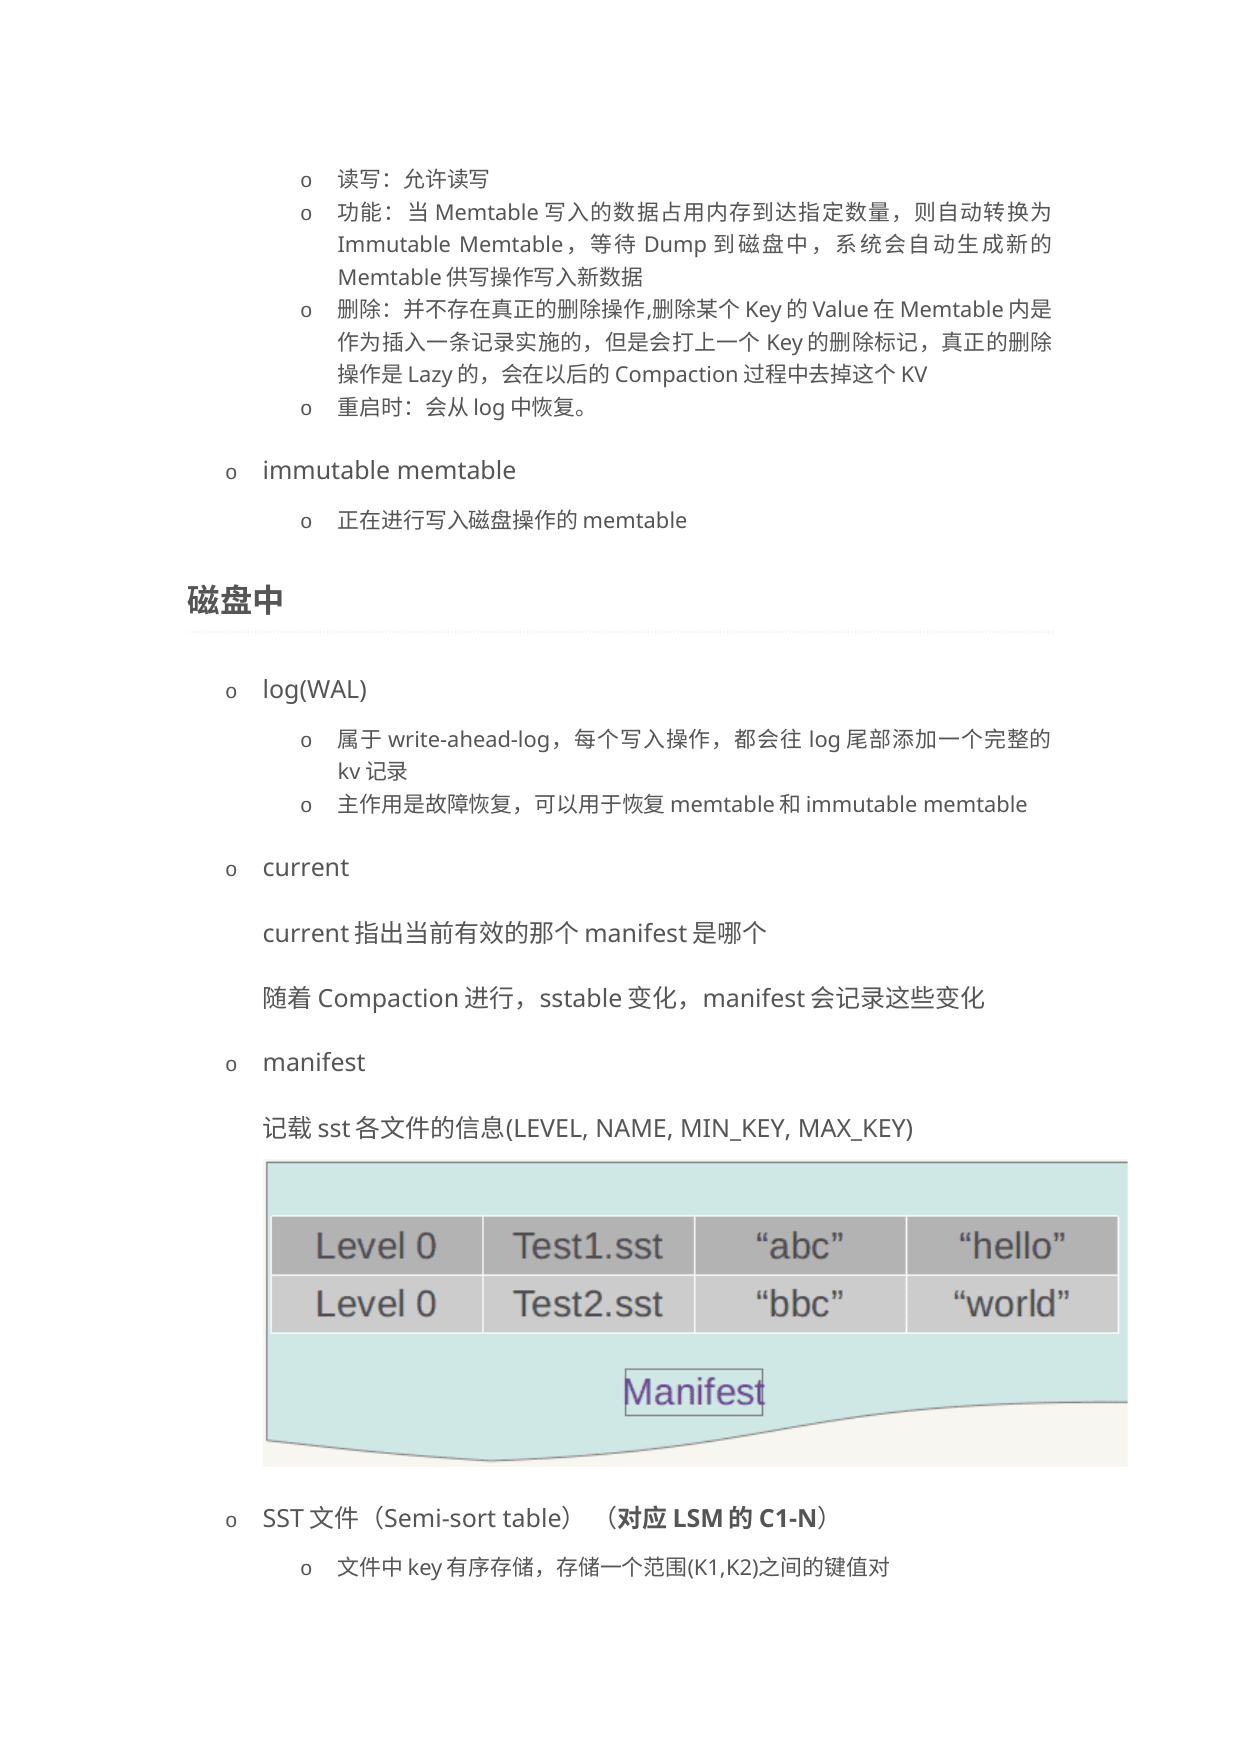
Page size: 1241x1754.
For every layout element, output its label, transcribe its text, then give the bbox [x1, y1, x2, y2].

list 读写：允许读写 [300, 162, 1053, 194]
picture [262, 1159, 1128, 1467]
list SST文件（Semi-sort table） （对应LSM的C1-N） [225, 1484, 1053, 1549]
list 功能：当Memtable写入的数据占用内存到达指定数量，则自动转换为Immutable Memtable，等待Dump到磁盘中，系统会自动生成新的Memtable供写操作写入新数据 [300, 194, 1053, 292]
list 属于write-ahead-log，每个写入操作，都会往log尾部添加一个完整的kv记录 [300, 721, 1053, 786]
list 主作用是故障恢复，可以用于恢复memtable和immutable memtable [300, 786, 1053, 819]
list current current指出当前有效的那个manifest是哪个 随着Compaction进行，sstable变化，manifest会记录这些变化 [225, 834, 1053, 1029]
list 重启时：会从log中恢复。 [300, 389, 1053, 422]
list log(WAL) [225, 656, 1053, 721]
list 正在进行写入磁盘操作的memtable [300, 503, 1053, 535]
subtitle 磁盘中 [187, 566, 1053, 633]
list immutable memtable [225, 438, 1053, 503]
list 文件中key有序存储，存储一个范围(K1,K2)之间的键值对 [300, 1549, 1053, 1582]
list 删除：并不存在真正的删除操作,删除某个Key的Value在Memtable内是作为插入一条记录实施的，但是会打上一个Key的删除标记，真正的删除操作是Lazy的，会在以后的Compaction过程中去掉这个KV [300, 292, 1053, 389]
